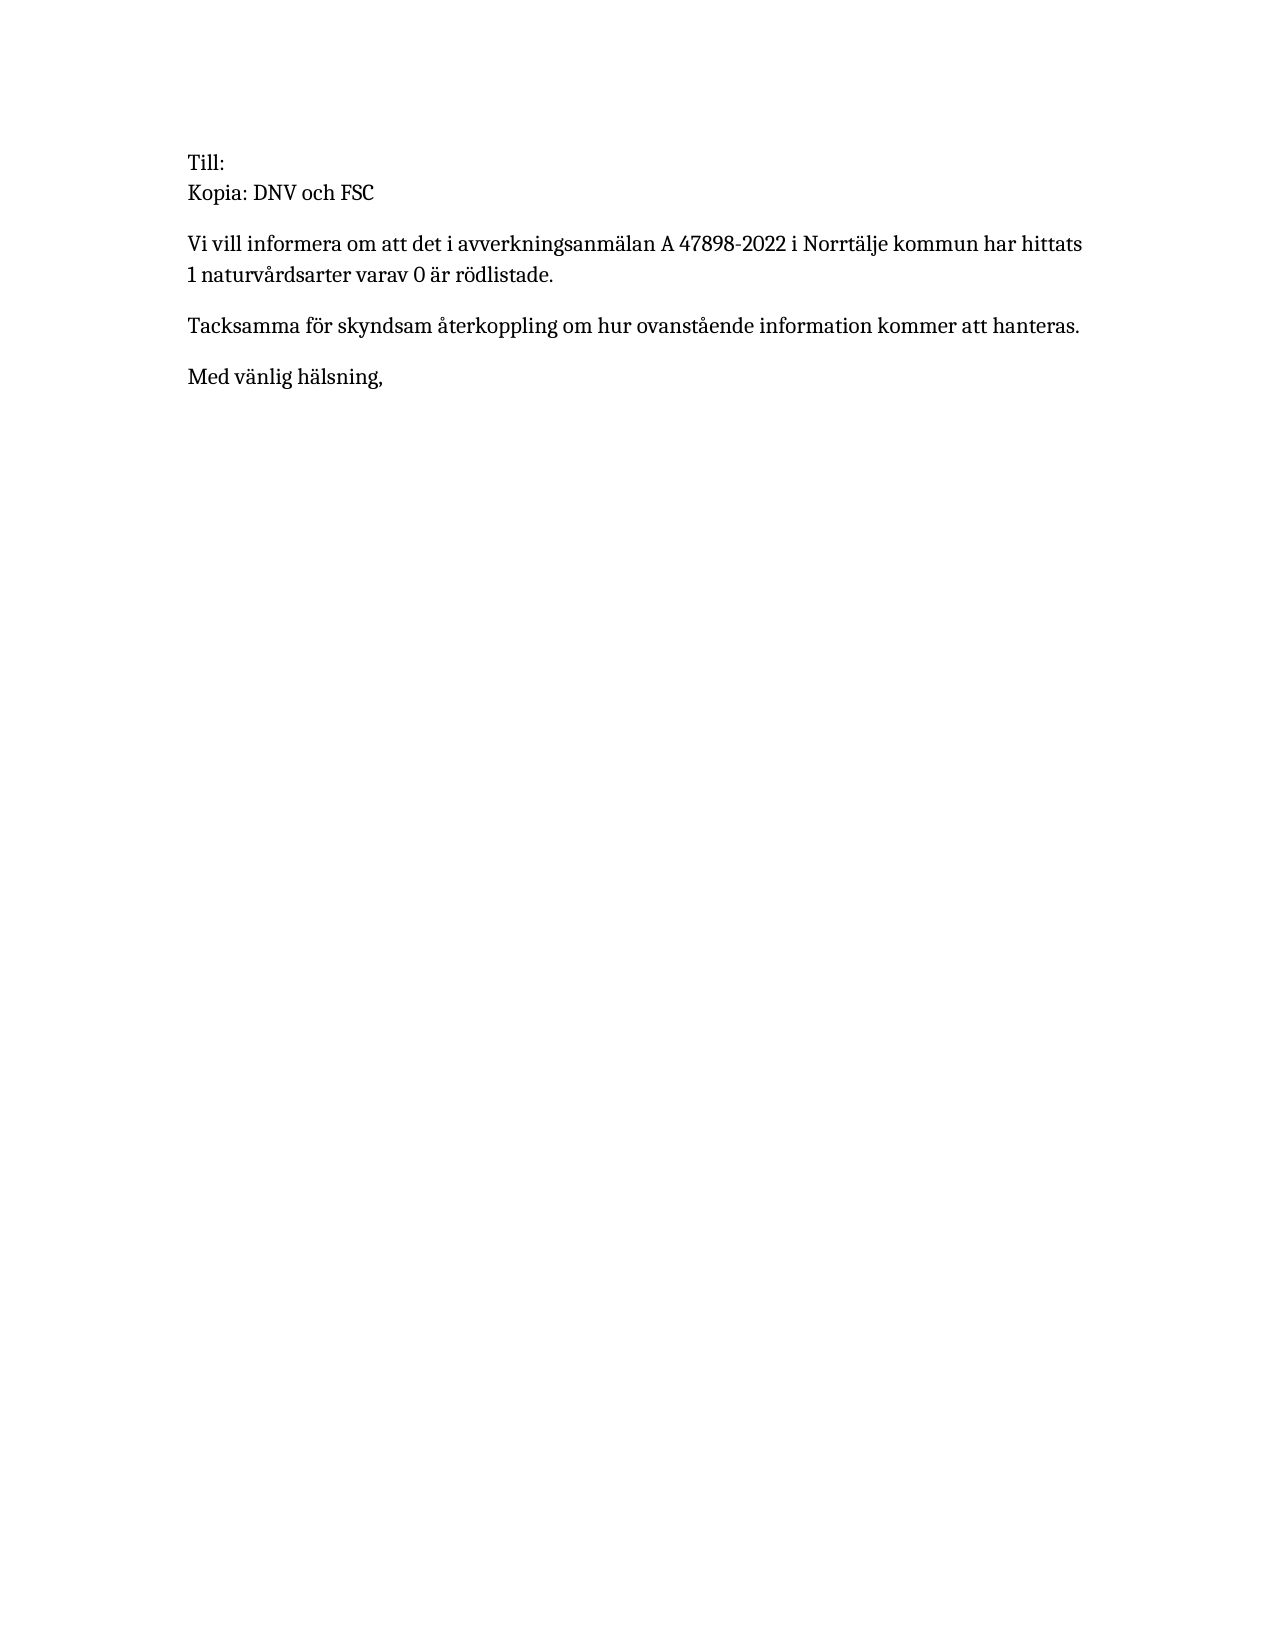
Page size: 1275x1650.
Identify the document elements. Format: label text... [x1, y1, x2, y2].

text Till: Kopia: DNV och FSC [187, 150, 1087, 207]
text Vi vill informera om att det i avverkningsanmälan A 47898-2022 i Norrtälje kommun har hittats 1 naturvårdsarter varav 0 är rödlistade. [187, 231, 1087, 288]
text Tacksamma för skyndsam återkoppling om hur ovanstående information kommer att hanteras. [187, 312, 1087, 339]
text Med vänlig hälsning, [187, 363, 1087, 420]
